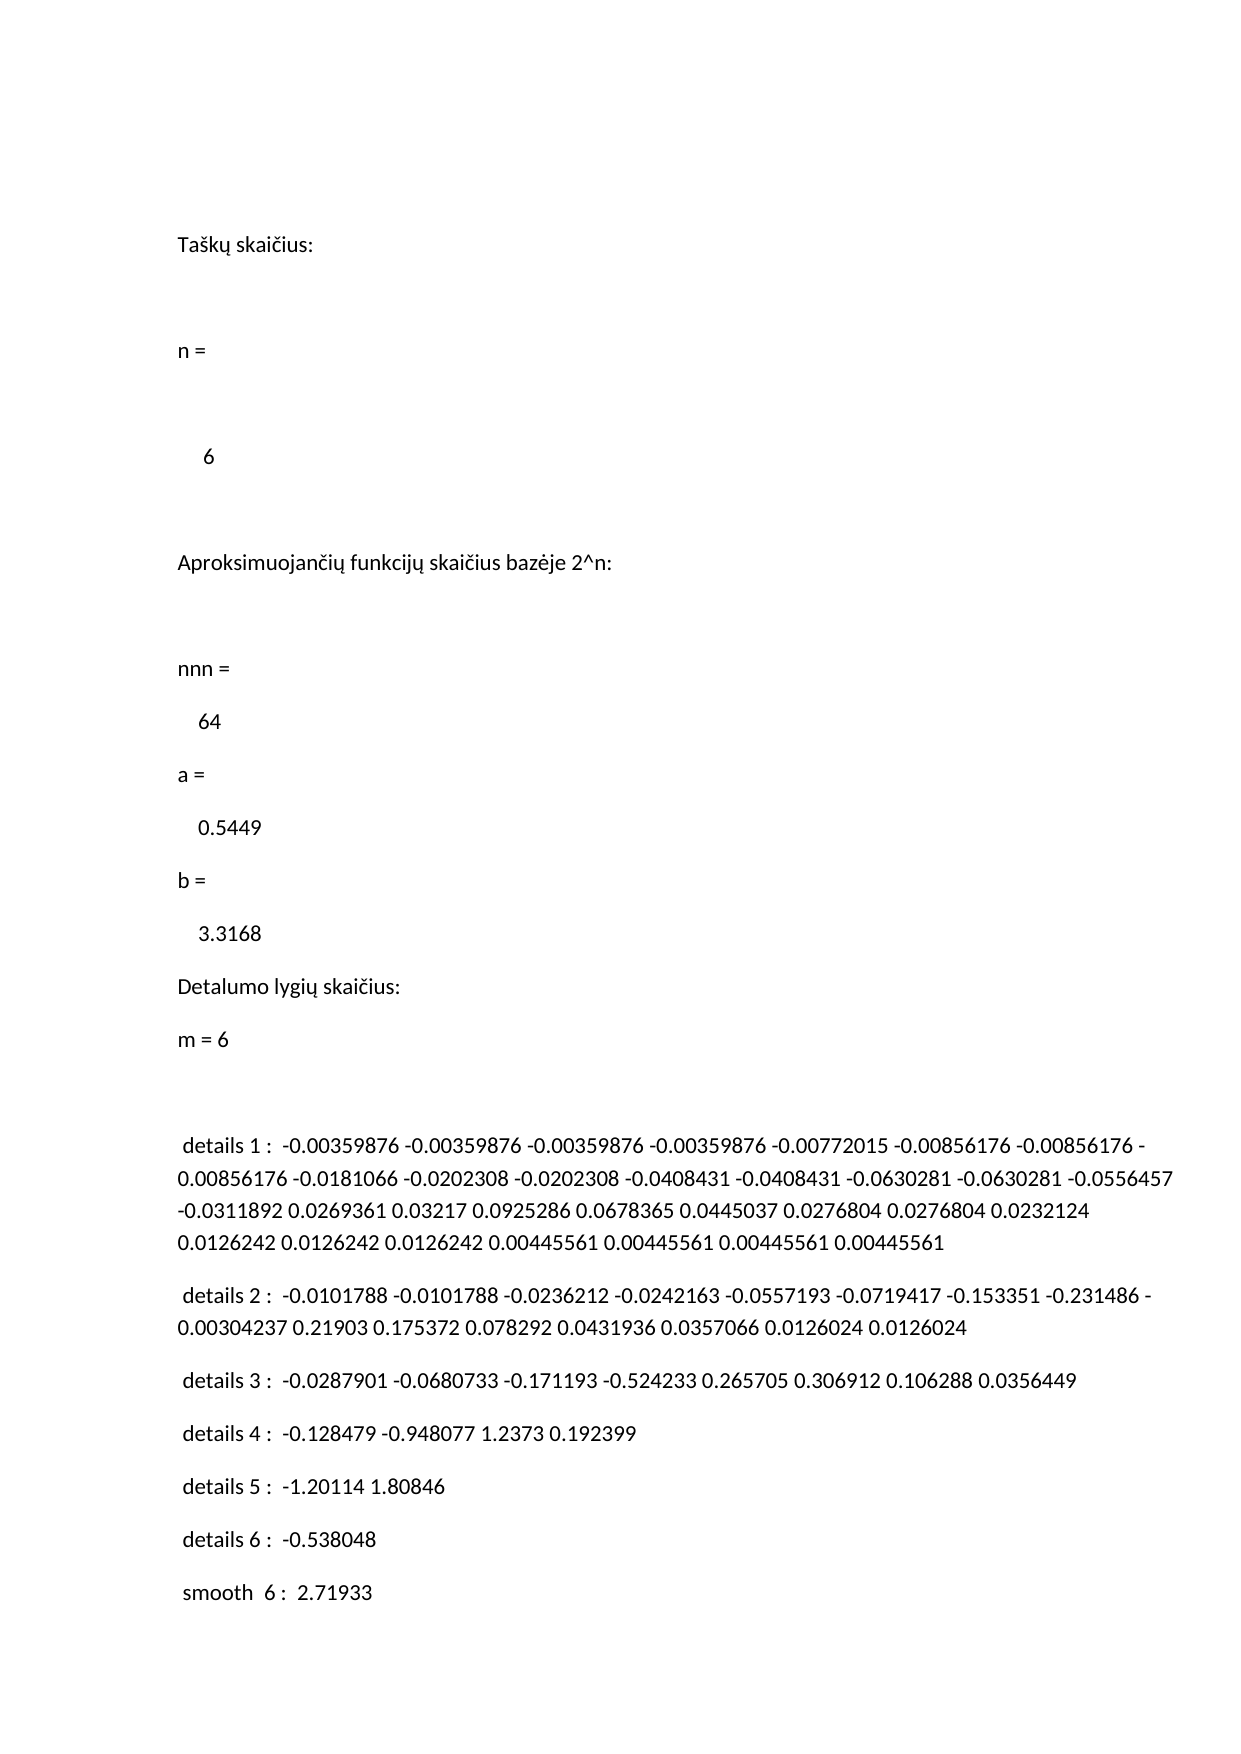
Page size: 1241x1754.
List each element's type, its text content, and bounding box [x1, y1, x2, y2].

text details 3 : -0.0287901 -0.0680733 -0.171193 -0.524233 0.265705 0.306912 0.106288 0.0356449 [177, 1366, 1181, 1394]
text n = [177, 336, 1181, 364]
text details 5 : -1.20114 1.80846 [177, 1472, 1181, 1500]
text nnn = [177, 654, 1181, 682]
text Taškų skaičius: [177, 230, 1181, 258]
text details 1 : -0.00359876 -0.00359876 -0.00359876 -0.00359876 -0.00772015 -0.00856176 -0.00856176 -0.00856176 -0.0181066 -0.0202308 -0.0202308 -0.0408431 -0.0408431 -0.0630281 -0.0630281 -0.0556457 -0.0311892 0.0269361 0.03217 0.0925286 0.0678365 0.0445037 0.0276804 0.0276804 0.0232124 0.0126242 0.0126242 0.0126242 0.00445561 0.00445561 0.00445561 0.00445561 [177, 1132, 1181, 1256]
text a = [177, 760, 1181, 788]
text smooth 6 : 2.71933 [177, 1578, 1181, 1606]
text details 6 : -0.538048 [177, 1525, 1181, 1553]
text Detalumo lygių skaičius: [177, 972, 1181, 1001]
text Aproksimuojančių funkcijų skaičius bazėje 2^n: [177, 548, 1181, 576]
text details 4 : -0.128479 -0.948077 1.2373 0.192399 [177, 1419, 1181, 1447]
text 3.3168 [177, 919, 1181, 947]
text m = 6 [177, 1026, 1181, 1053]
text details 2 : -0.0101788 -0.0101788 -0.0236212 -0.0242163 -0.0557193 -0.0719417 -0.153351 -0.231486 -0.00304237 0.21903 0.175372 0.078292 0.0431936 0.0357066 0.0126024 0.0126024 [177, 1281, 1181, 1341]
text b = [177, 866, 1181, 894]
text 64 [177, 707, 1181, 735]
text 0.5449 [177, 813, 1181, 841]
text 6 [177, 442, 1181, 470]
